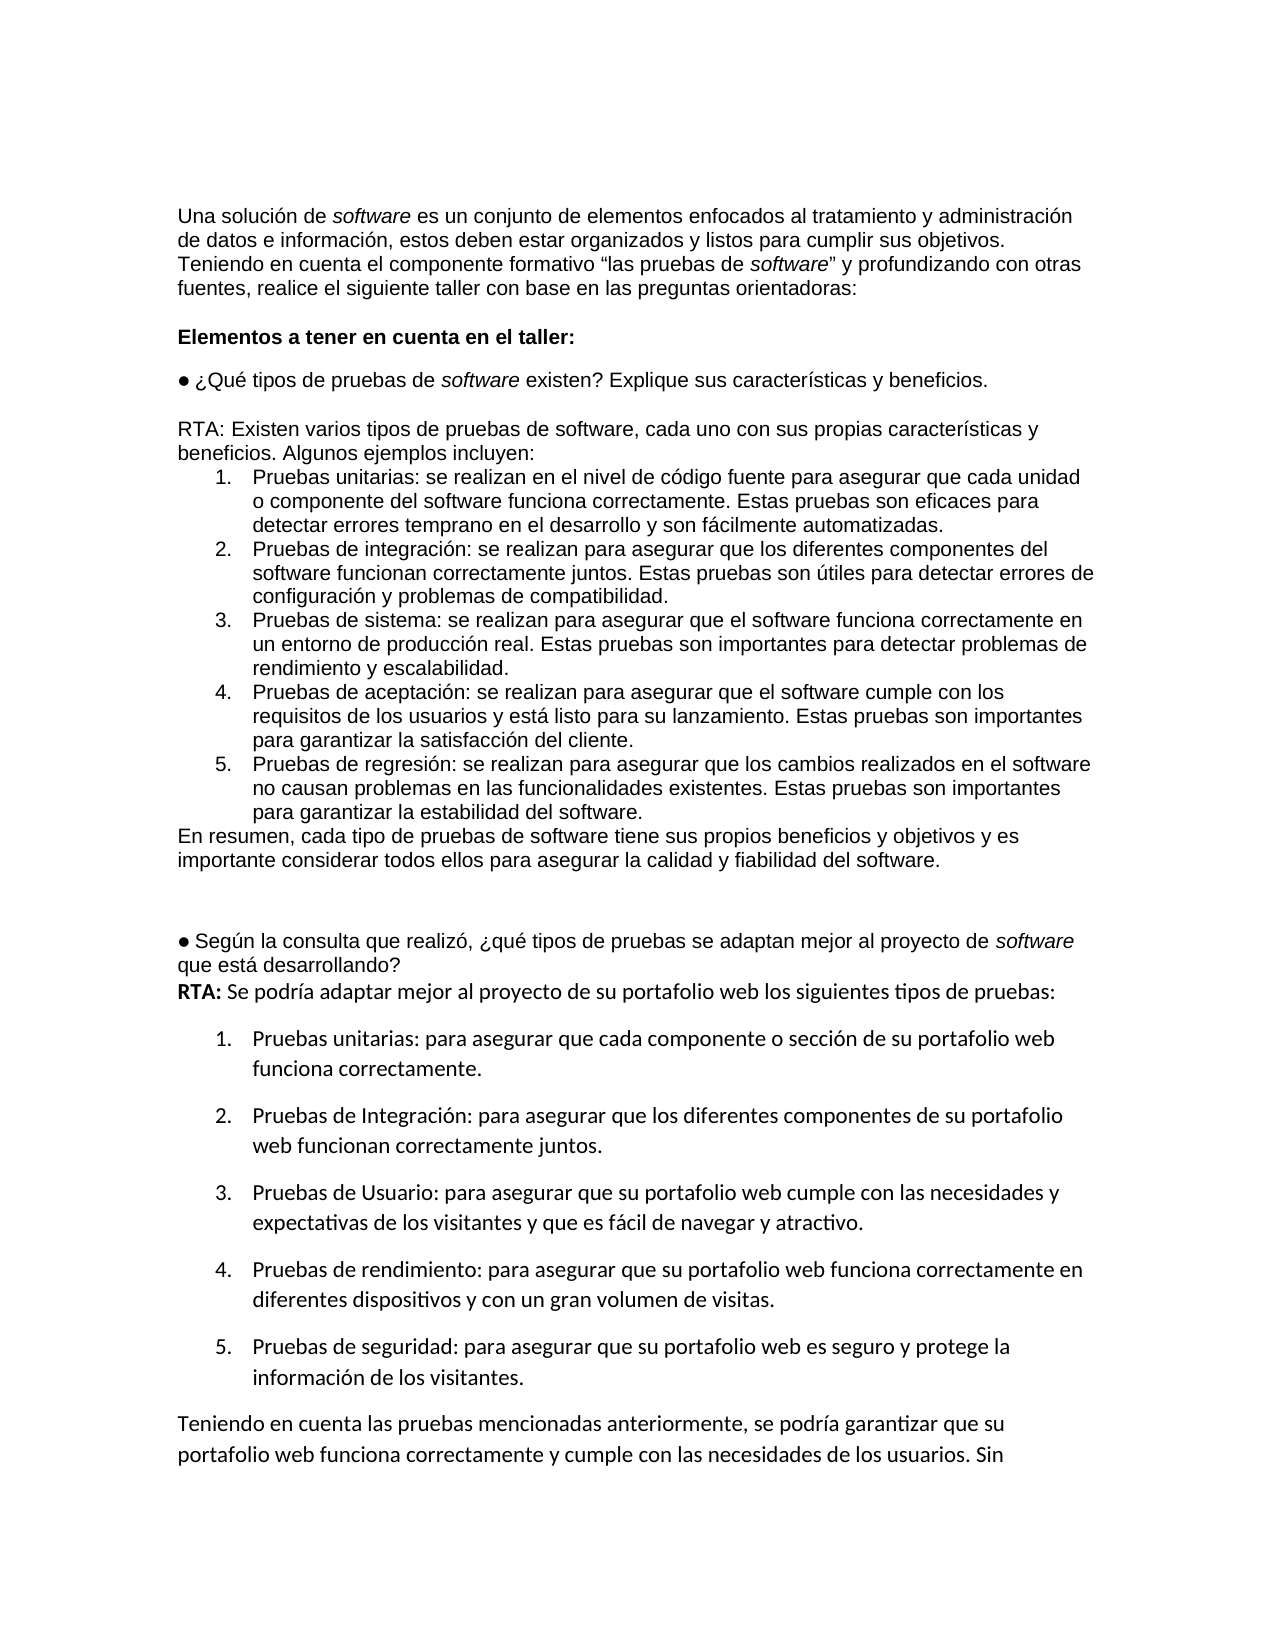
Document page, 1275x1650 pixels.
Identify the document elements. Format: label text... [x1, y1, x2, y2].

list Pruebas de sistema: se realizan para asegurar que el software funciona correctamente en un entorno de producción real. Estas pruebas son importantes para detectar problemas de rendimiento y escalabilidad. [215, 608, 1098, 680]
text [177, 1409, 1098, 1468]
text ● Según la consulta que realizó, ¿qué tipos de pruebas se adaptan mejor al proyecto de software que está desarrollando? [177, 928, 1098, 977]
text En resumen, cada tipo de pruebas de software tiene sus propios beneficios y objetivos y es importante considerar todos ellos para asegurar la calidad y fiabilidad del software. [177, 824, 1098, 872]
text ● ¿Qué tipos de pruebas de software existen? Explique sus características y beneficios. [177, 367, 1098, 393]
list Pruebas de regresión: se realizan para asegurar que los cambios realizados en el software no causan problemas en las funcionalidades existentes. Estas pruebas son importantes para garantizar la estabilidad del software. [215, 752, 1098, 824]
text Una solución de software es un conjunto de elementos enfocados al tratamiento y administración de datos e información, estos deben estar organizados y listos para cumplir sus objetivos. Teniendo en cuenta el componente formativo “las pruebas de software” y profundizando con otras fuentes, realice el siguiente taller con base en las preguntas orientadoras: [177, 203, 1098, 299]
list Pruebas unitarias: se realizan en el nivel de código fuente para asegurar que cada unidad o componente del software funciona correctamente. Estas pruebas son eficaces para detectar errores temprano en el desarrollo y son fácilmente automatizadas. [215, 464, 1098, 536]
list Pruebas de seguridad: para asegurar que su portafolio web es seguro y protege la información de los visitantes. [215, 1332, 1098, 1391]
text RTA: Se podría adaptar mejor al proyecto de su portafolio web los siguientes tipos de pruebas: [177, 977, 1098, 1005]
list Pruebas de rendimiento: para asegurar que su portafolio web funciona correctamente en diferentes dispositivos y con un gran volumen de visitas. [215, 1255, 1098, 1313]
list Pruebas de Integración: para asegurar que los diferentes componentes de su portafolio web funcionan correctamente juntos. [215, 1101, 1098, 1159]
list Pruebas de integración: se realizan para asegurar que los diferentes componentes del software funcionan correctamente juntos. Estas pruebas son útiles para detectar errores de configuración y problemas de compatibilidad. [215, 536, 1098, 608]
list Pruebas de aceptación: se realizan para asegurar que el software cumple con los requisitos de los usuarios y está listo para su lanzamiento. Estas pruebas son importantes para garantizar la satisfacción del cliente. [215, 680, 1098, 752]
list Pruebas unitarias: para asegurar que cada componente o sección de su portafolio web funciona correctamente. [215, 1024, 1098, 1082]
text Elementos a tener en cuenta en el taller: [177, 325, 1098, 349]
text RTA: Existen varios tipos de pruebas de software, cada uno con sus propias características y beneficios. Algunos ejemplos incluyen: [177, 417, 1098, 464]
list Pruebas de Usuario: para asegurar que su portafolio web cumple con las necesidades y expectativas de los visitantes y que es fácil de navegar y atractivo. [215, 1178, 1098, 1236]
